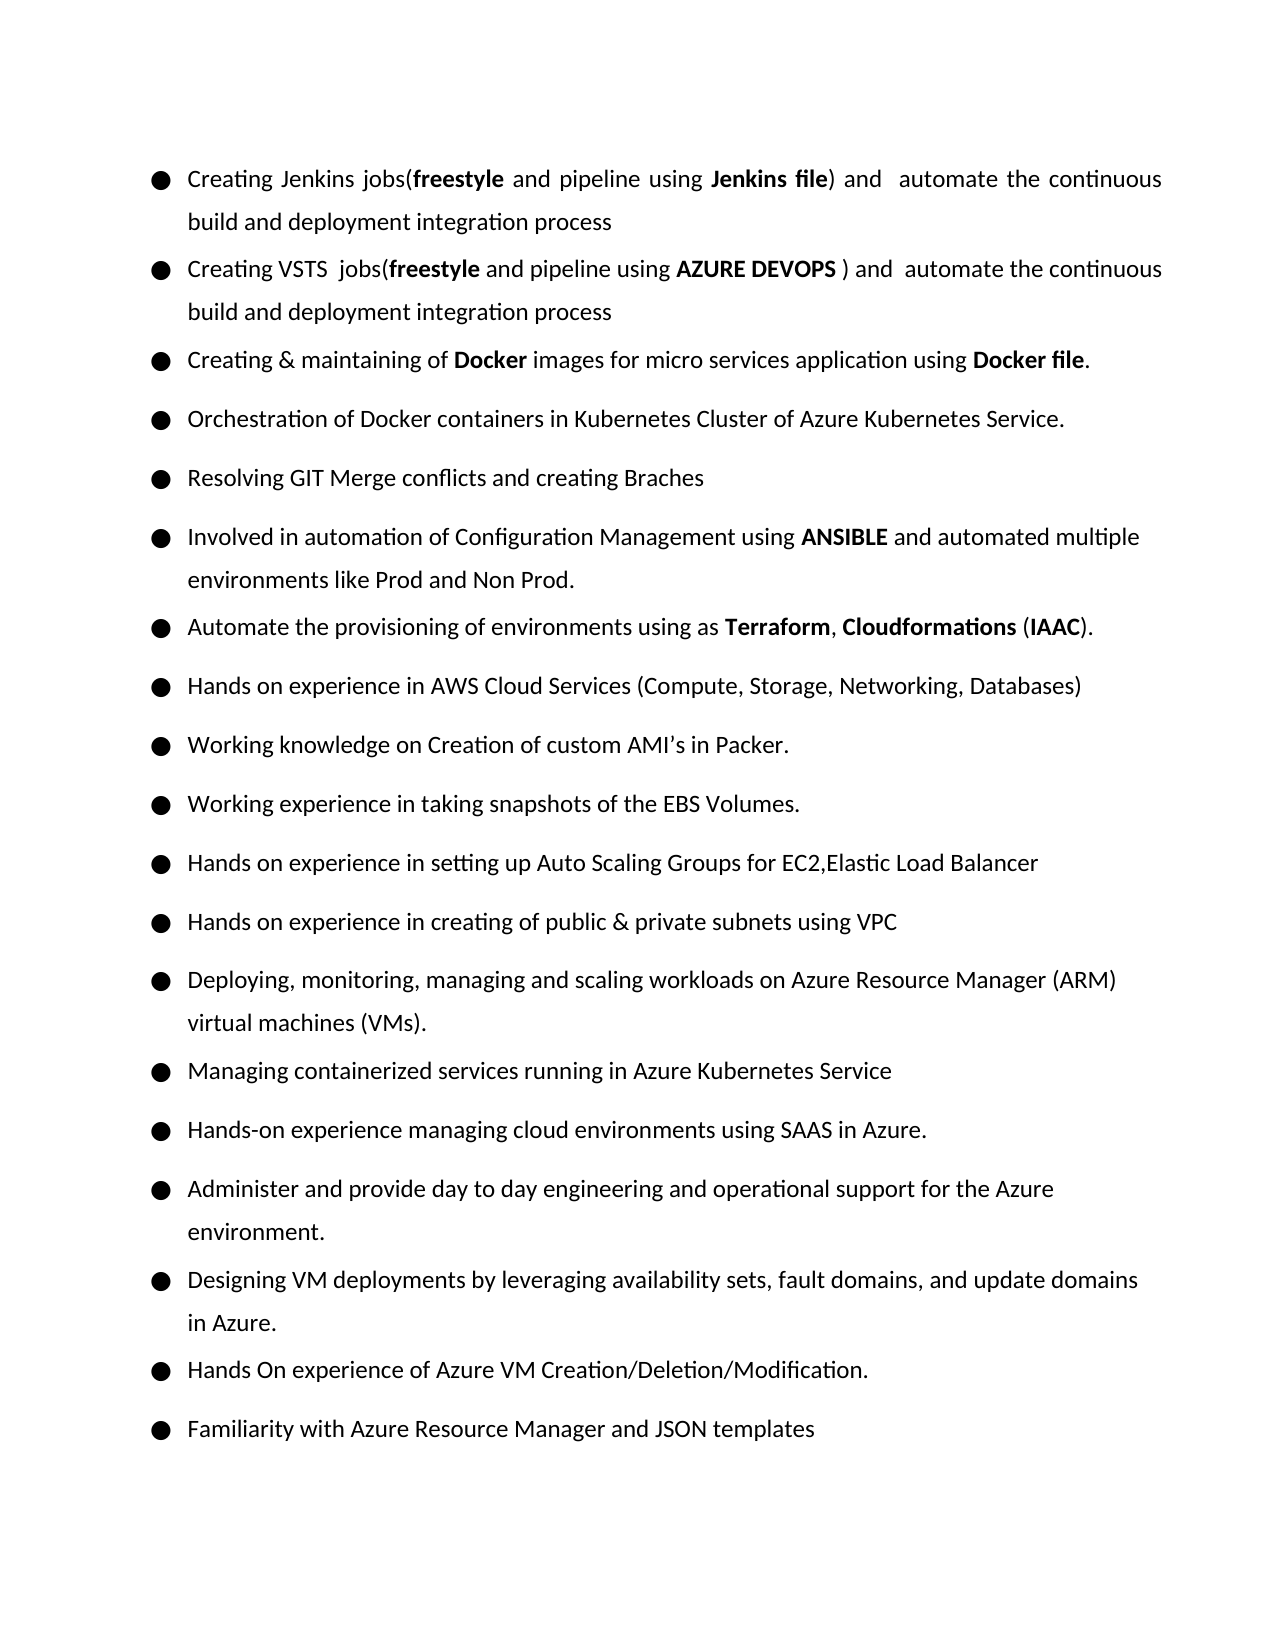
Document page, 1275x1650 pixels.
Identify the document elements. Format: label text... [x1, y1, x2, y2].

list Hands on experience in AWS Cloud Services (Compute, Storage, Networking, Databases) [150, 658, 1162, 709]
list Hands on experience in setting up Auto Scaling Groups for EC2,Elastic Load Balancer [150, 834, 1162, 885]
list Working experience in taking snapshots of the EBS Volumes. [150, 775, 1162, 827]
list Designing VM deployments by leveraging availability sets, fault domains, and update domains in Azure. [150, 1251, 1162, 1337]
list Deploying, monitoring, managing and scaling workloads on Azure Resource Manager (ARM) virtual machines (VMs). [150, 952, 1162, 1038]
list Automate the provisioning of environments using as Terraform, Cloudformations (IAAC). [150, 599, 1162, 650]
list Creating VSTS jobs(freestyle and pipeline using AZURE DEVOPS ) and automate the continuous build and deployment integration process [150, 241, 1162, 327]
list Creating & maintaining of Docker images for micro services application using Docker file. [150, 331, 1162, 383]
list Resolving GIT Merge conflicts and creating Braches [150, 449, 1162, 500]
list Administer and provide day to day engineering and operational support for the Azure environment. [150, 1160, 1162, 1247]
list Hands on experience in creating of public & private subnets using VPC [150, 893, 1162, 944]
list Involved in automation of Configuration Management using ANSIBLE and automated multiple environments like Prod and Non Prod. [150, 508, 1162, 594]
list Hands On experience of Azure VM Creation/Deletion/Modification. [150, 1342, 1162, 1393]
list Orchestration of Docker containers in Kubernetes Cluster of Azure Kubernetes Service. [150, 390, 1162, 442]
list Working knowledge on Creation of custom AMI’s in Packer. [150, 716, 1162, 768]
list Managing containerized services running in Azure Kubernetes Service [150, 1043, 1162, 1094]
list Hands-on experience managing cloud environments using SAAS in Azure. [150, 1101, 1162, 1153]
list Creating Jenkins jobs(freestyle and pipeline using Jenkins file) and automate the continuous build and deployment integration process [150, 150, 1162, 236]
list Familiarity with Azure Resource Manager and JSON templates [150, 1401, 1162, 1452]
